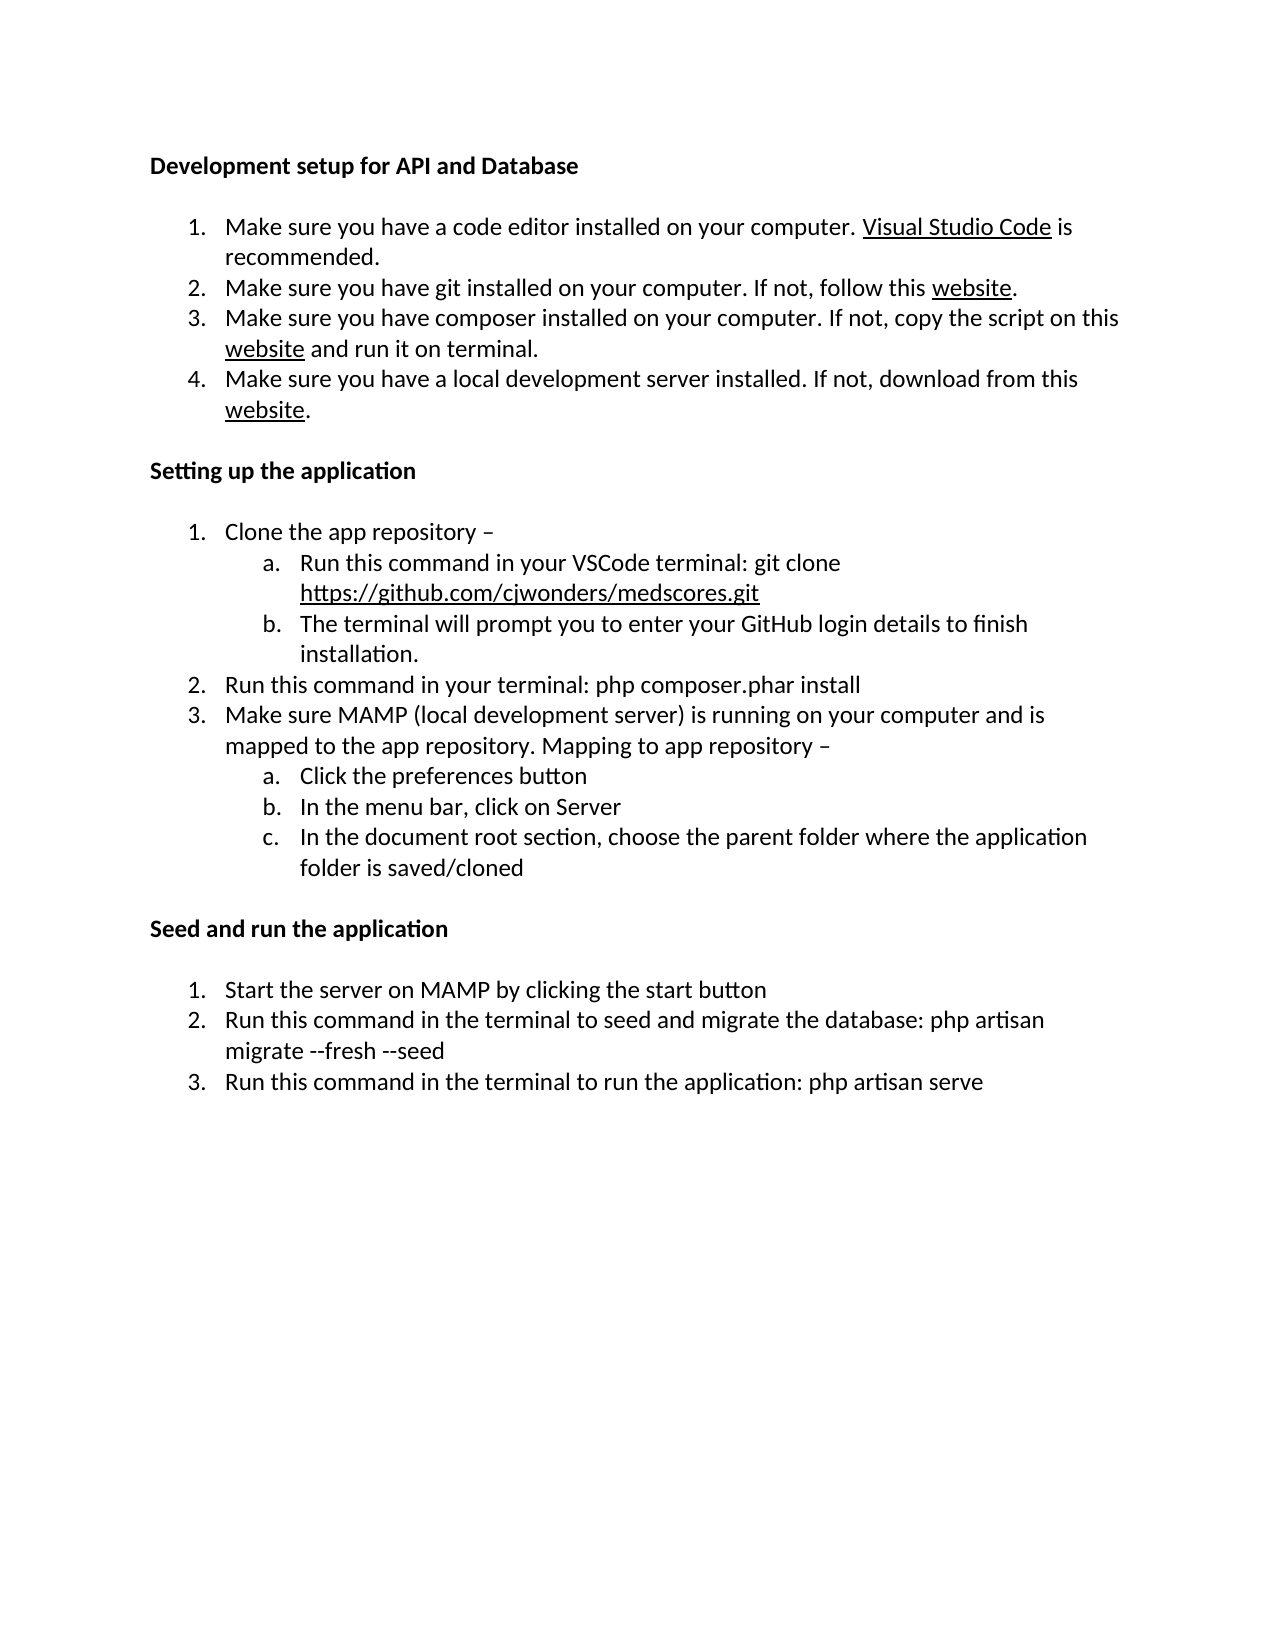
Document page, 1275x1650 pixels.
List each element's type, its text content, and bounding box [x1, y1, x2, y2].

list Run this command in your VSCode terminal: git clone https://github.com/cjwonders/medscores.git [262, 547, 1125, 608]
list Run this command in your terminal: php composer.phar install [187, 669, 1125, 699]
list Click the preferences button [262, 760, 1125, 791]
list The terminal will prompt you to enter your GitHub login details to finish installation. [262, 608, 1125, 669]
list Make sure you have git installed on your computer. If not, follow this website. [187, 272, 1125, 303]
list Clone the app repository – [187, 516, 1125, 547]
list Start the server on MAMP by clicking the start button [187, 974, 1125, 1004]
list In the menu bar, click on Server [262, 791, 1125, 821]
list Make sure you have a code editor installed on your computer. Visual Studio Code is recommended. [187, 211, 1125, 272]
text Setting up the application [150, 455, 1125, 486]
text Seed and run the application [150, 913, 1125, 943]
list In the document root section, choose the parent folder where the application folder is saved/cloned [262, 821, 1125, 882]
list Run this command in the terminal to run the application: php artisan serve [187, 1066, 1125, 1096]
list Make sure MAMP (local development server) is running on your computer and is mapped to the app repository. Mapping to app repository – [187, 699, 1125, 760]
list Make sure you have composer installed on your computer. If not, copy the script on this website and run it on terminal. [187, 303, 1125, 364]
text Development setup for API and Database [150, 150, 1125, 181]
list Make sure you have a local development server installed. If not, download from this website. [187, 364, 1125, 425]
list Run this command in the terminal to seed and migrate the database: php artisan migrate --fresh --seed [187, 1004, 1125, 1066]
